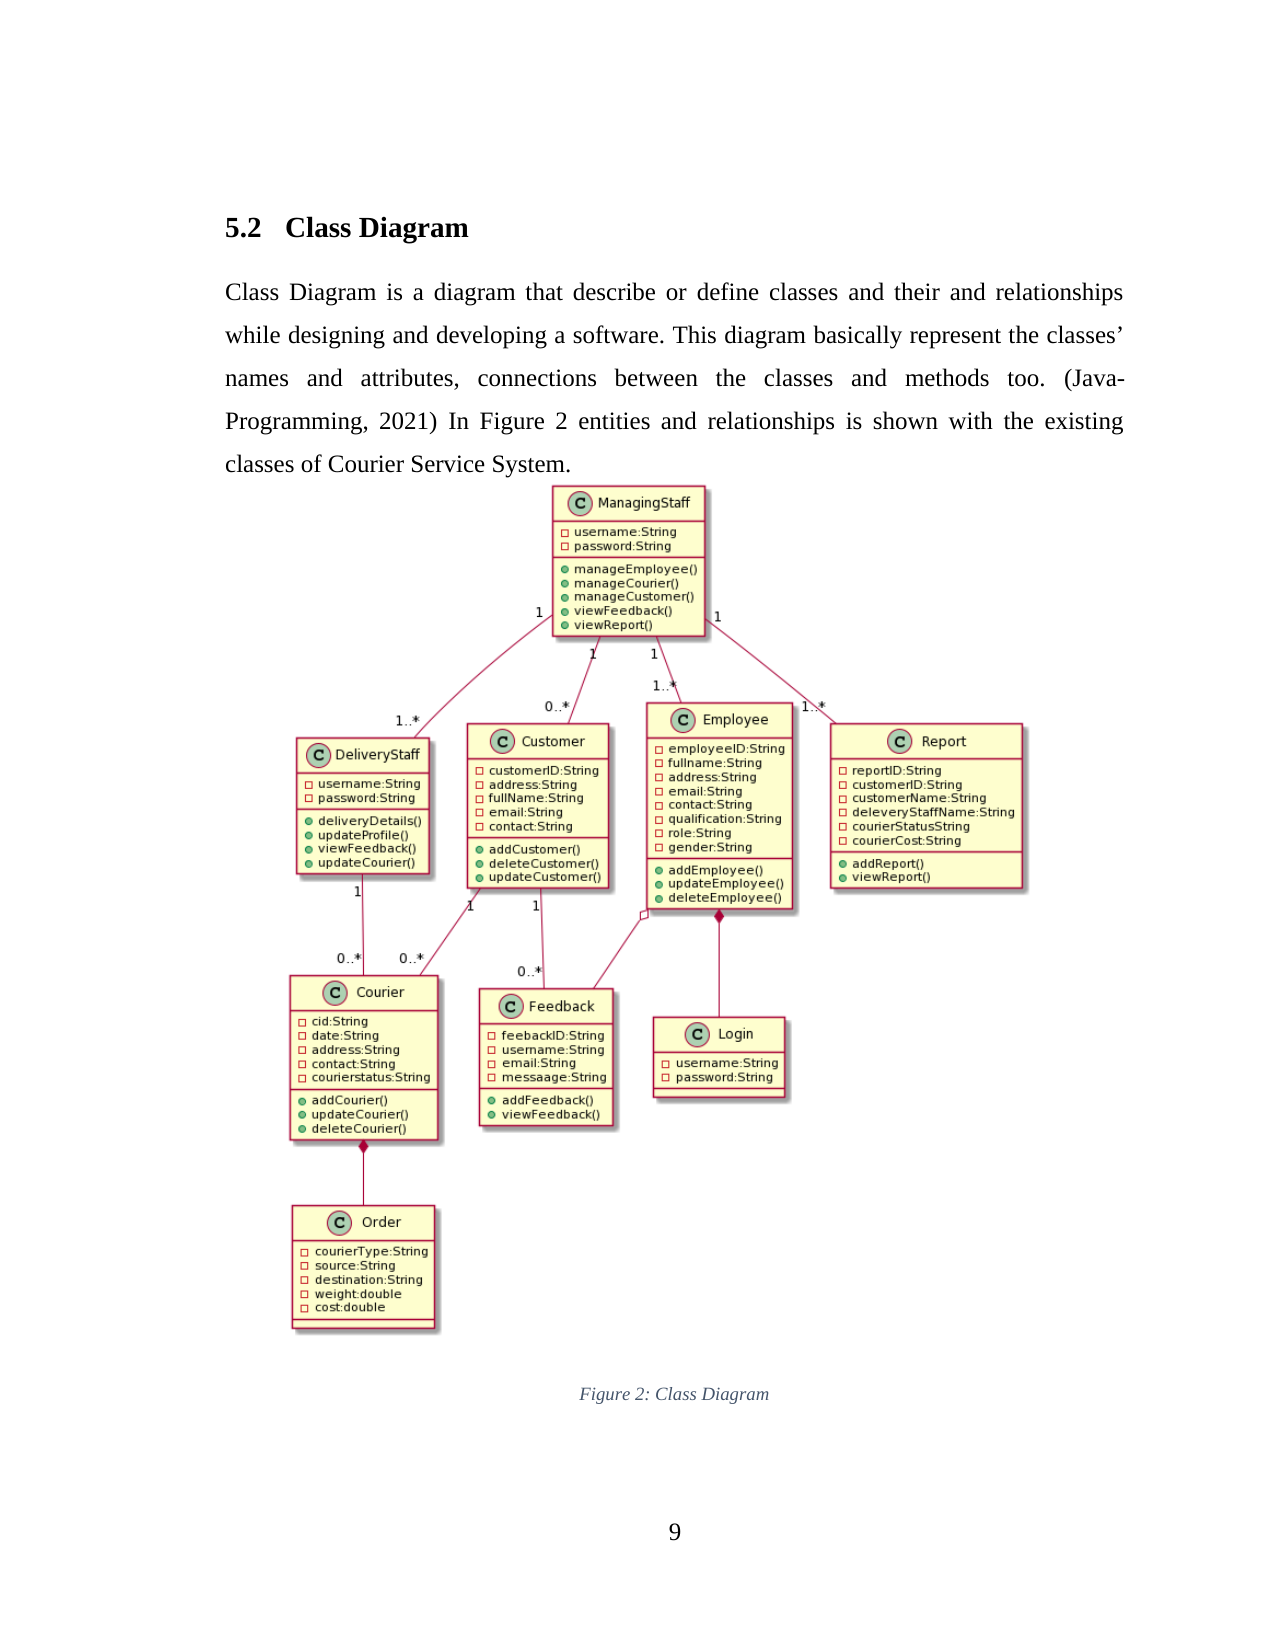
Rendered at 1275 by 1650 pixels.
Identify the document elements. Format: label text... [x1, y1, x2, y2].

subtitle Class Diagram [225, 210, 1125, 243]
picture [282, 478, 1036, 1342]
text Class Diagram is a diagram that describe or define classes and their and relationships while designing and developing a software. This diagram basically represent the classes’ names and attributes, connections between the classes and methods too. In Figure 2 entities and relationships is shown with the existing classes of Courier Service System. [225, 277, 1125, 478]
